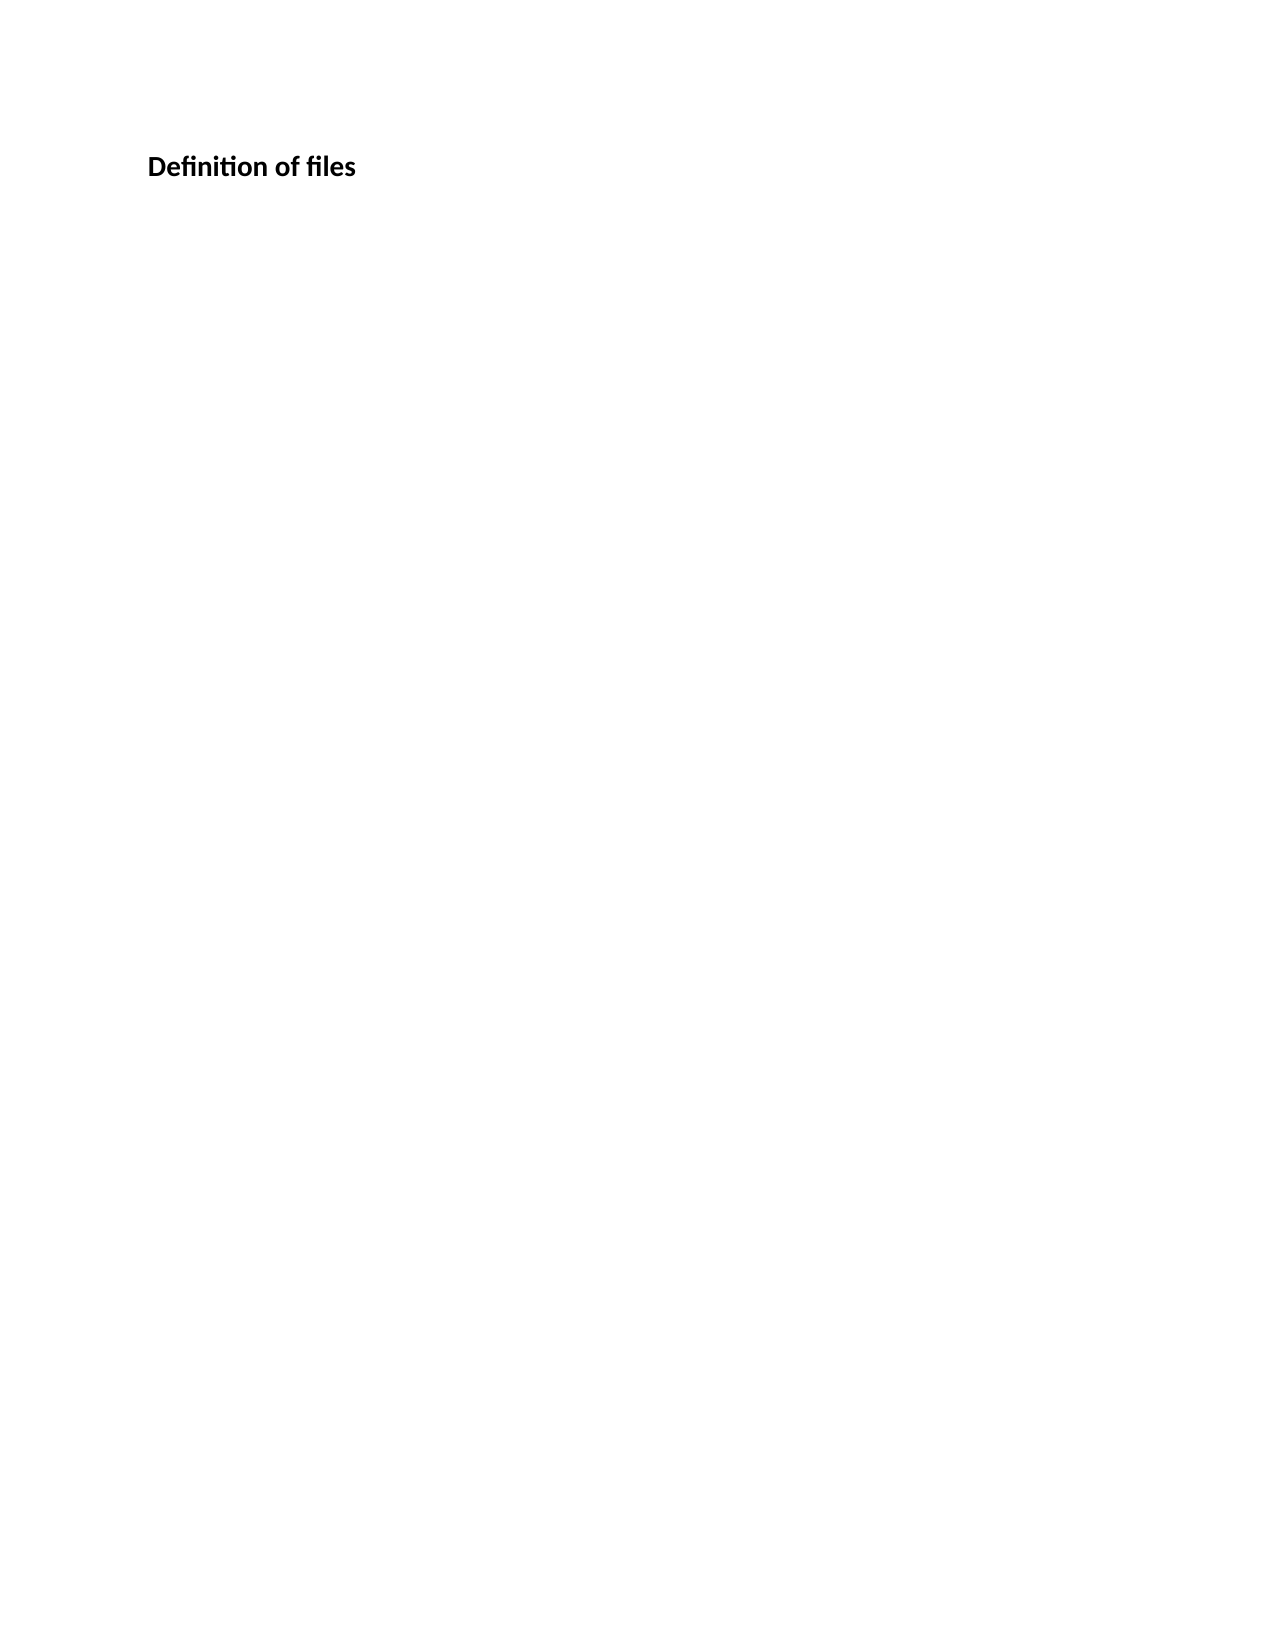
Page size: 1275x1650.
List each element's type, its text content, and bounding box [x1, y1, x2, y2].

text Definition of files [148, 148, 1127, 183]
